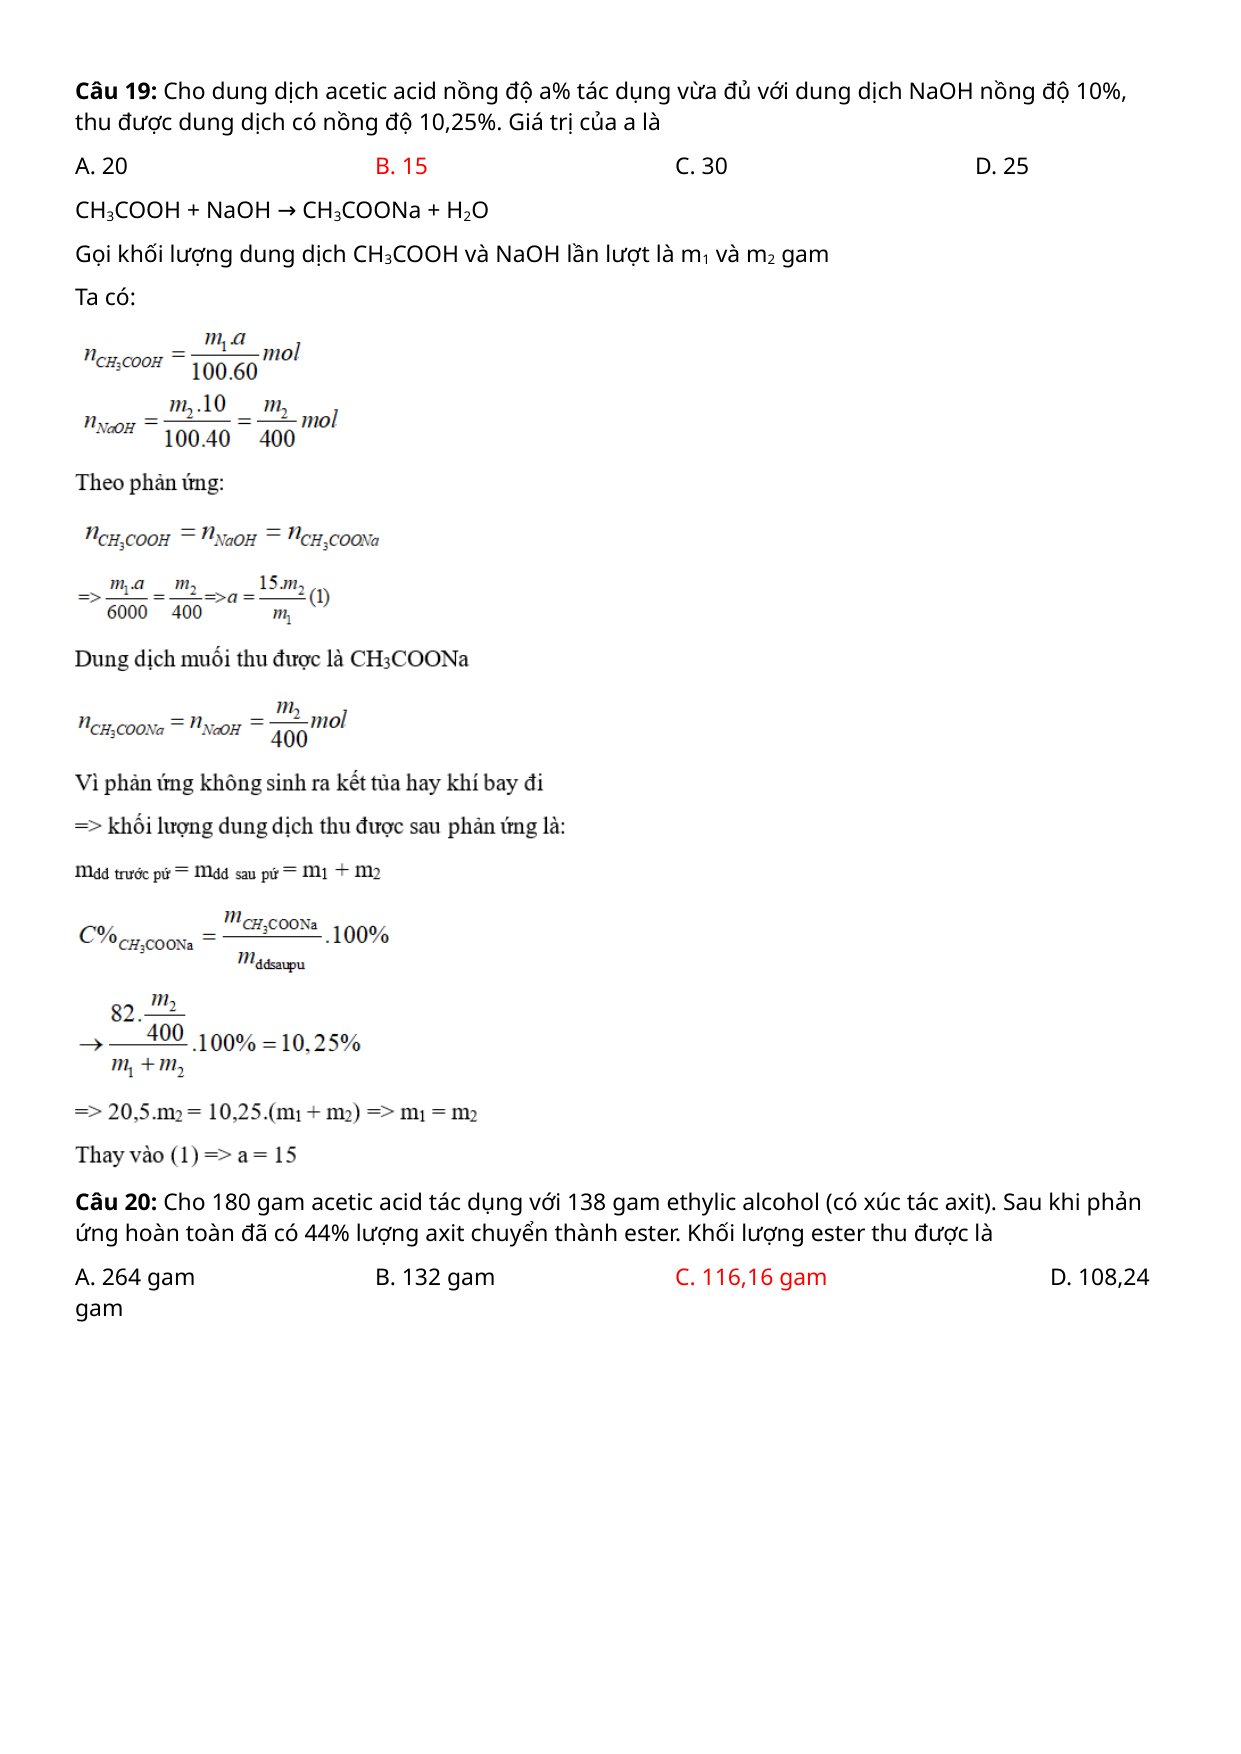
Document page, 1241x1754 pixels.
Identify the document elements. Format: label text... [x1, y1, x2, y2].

picture [75, 325, 571, 1174]
text CH3COOH + NaOH → CH3COONa + H2O [75, 194, 1165, 225]
text A. 20 B. 15 C. 30 D. 25 [75, 150, 1165, 181]
text Ta có: [75, 281, 1165, 312]
text Câu 19: Cho dung dịch acetic acid nồng độ a% tác dụng vừa đủ với dung dịch NaOH nồng độ 10%, thu được dung dịch có nồng độ 10,25%. Giá trị của a là [75, 75, 1165, 137]
text Câu 20: Cho 180 gam acetic acid tác dụng với 138 gam ethylic alcohol (có xúc tác axit). Sau khi phản ứng hoàn toàn đã có 44% lượng axit chuyển thành ester. Khối lượng ester thu được là [75, 1186, 1165, 1249]
text A. 264 gam B. 132 gam C. 116,16 gam D. 108,24 gam [75, 1261, 1165, 1324]
text Gọi khối lượng dung dịch CH3COOH và NaOH lần lượt là m1 và m2 gam [75, 237, 1165, 269]
